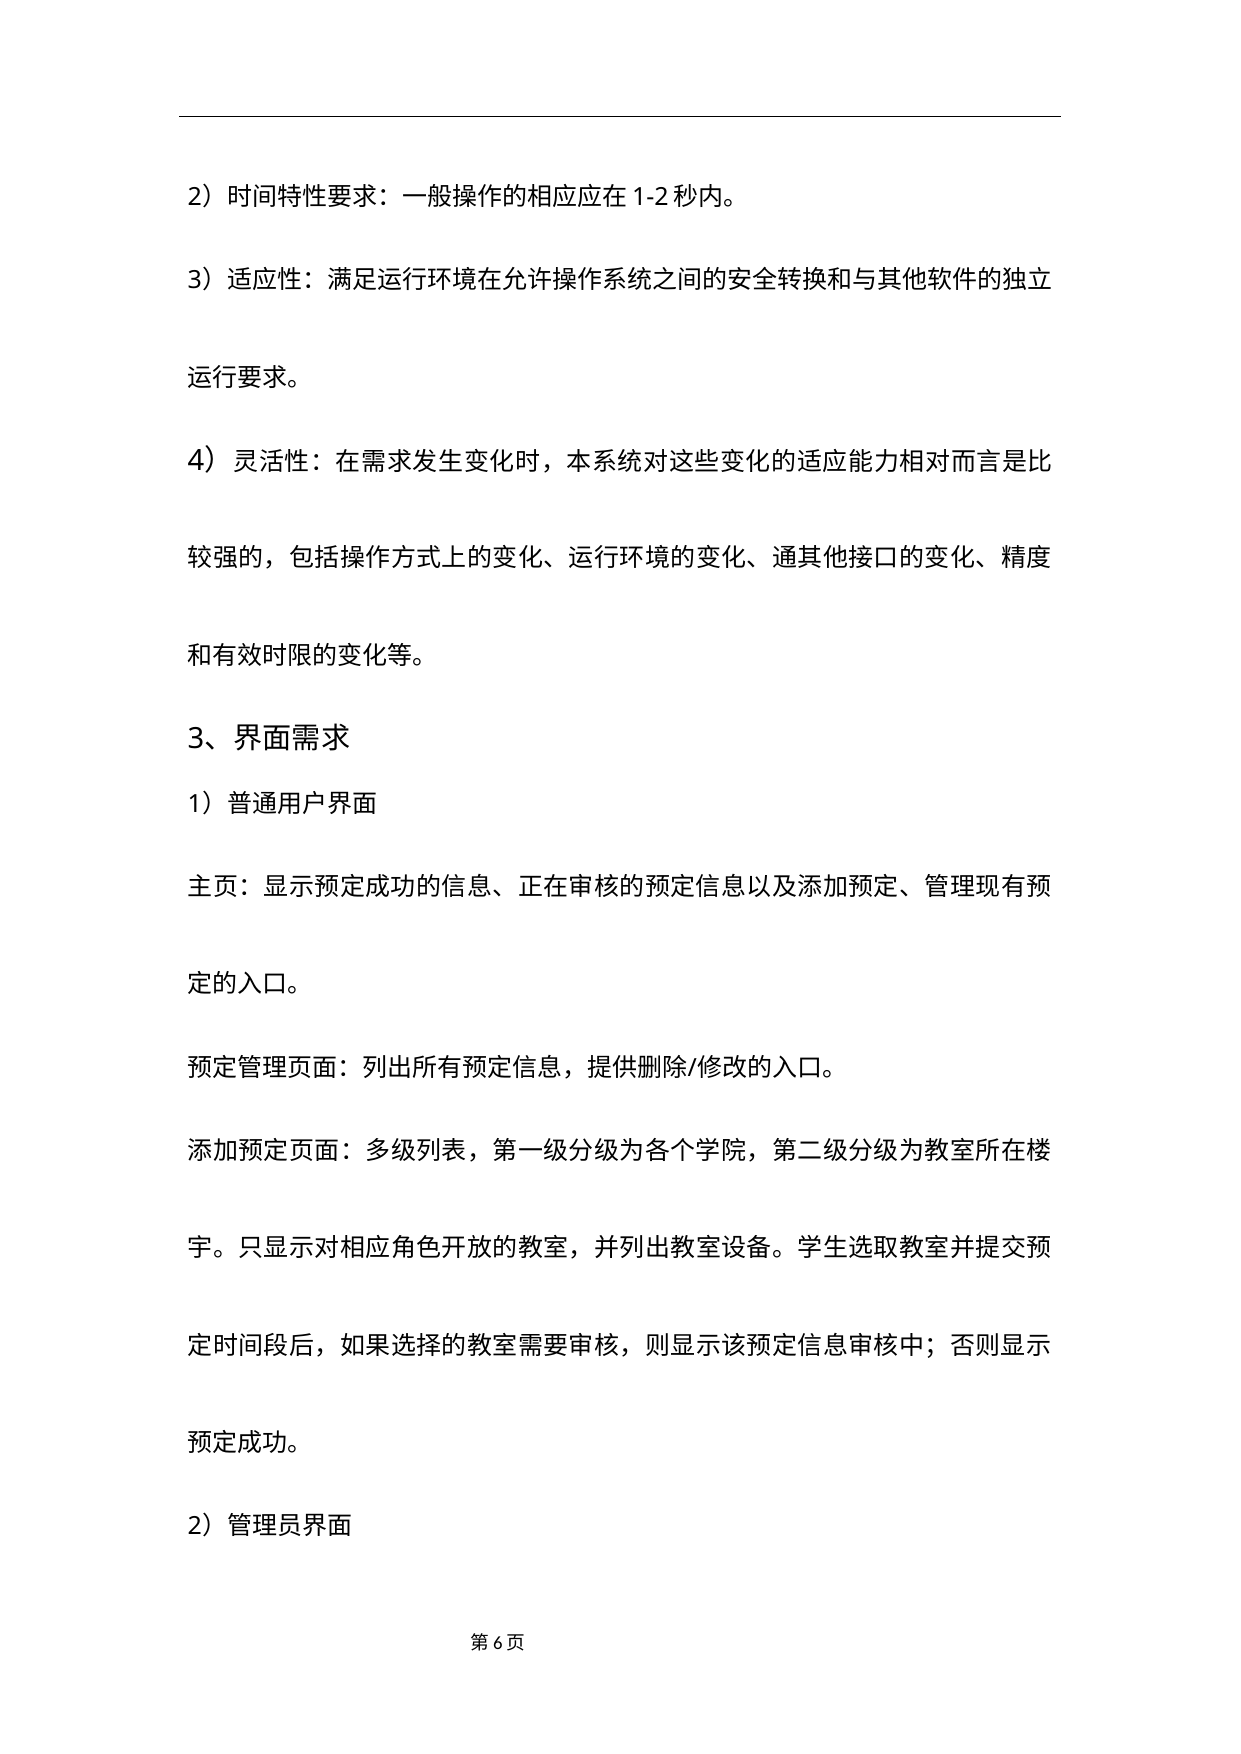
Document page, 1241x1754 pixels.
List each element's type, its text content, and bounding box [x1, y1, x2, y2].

list 时间特性要求：一般操作的相应应在1-2秒内。 [187, 162, 1053, 227]
list 灵活性：在需求发生变化时，本系统对这些变化的适应能力相对而言是比较强的，包括操作方式上的变化、运行环境的变化、通其他接口的变化、精度和有效时限的变化等。 [187, 426, 1053, 686]
list 适应性：满足运行环境在允许操作系统之间的安全转换和与其他软件的独立运行要求。 [187, 245, 1053, 408]
list 主页：显示预定成功的信息、正在审核的预定信息以及添加预定、管理现有预定的入口。 [187, 852, 1053, 1014]
list 界面需求 [187, 704, 1053, 769]
list 2）管理员界面 [187, 1491, 1053, 1556]
list 1）普通用户界面 [187, 769, 1053, 834]
list 预定管理页面：列出所有预定信息，提供删除/修改的入口。 [187, 1033, 1053, 1098]
list 添加预定页面：多级列表，第一级分级为各个学院，第二级分级为教室所在楼宇。只显示对相应角色开放的教室，并列出教室设备。学生选取教室并提交预定时间段后，如果选择的教室需要审核，则显示该预定信息审核中；否则显示预定成功。 [187, 1116, 1053, 1473]
